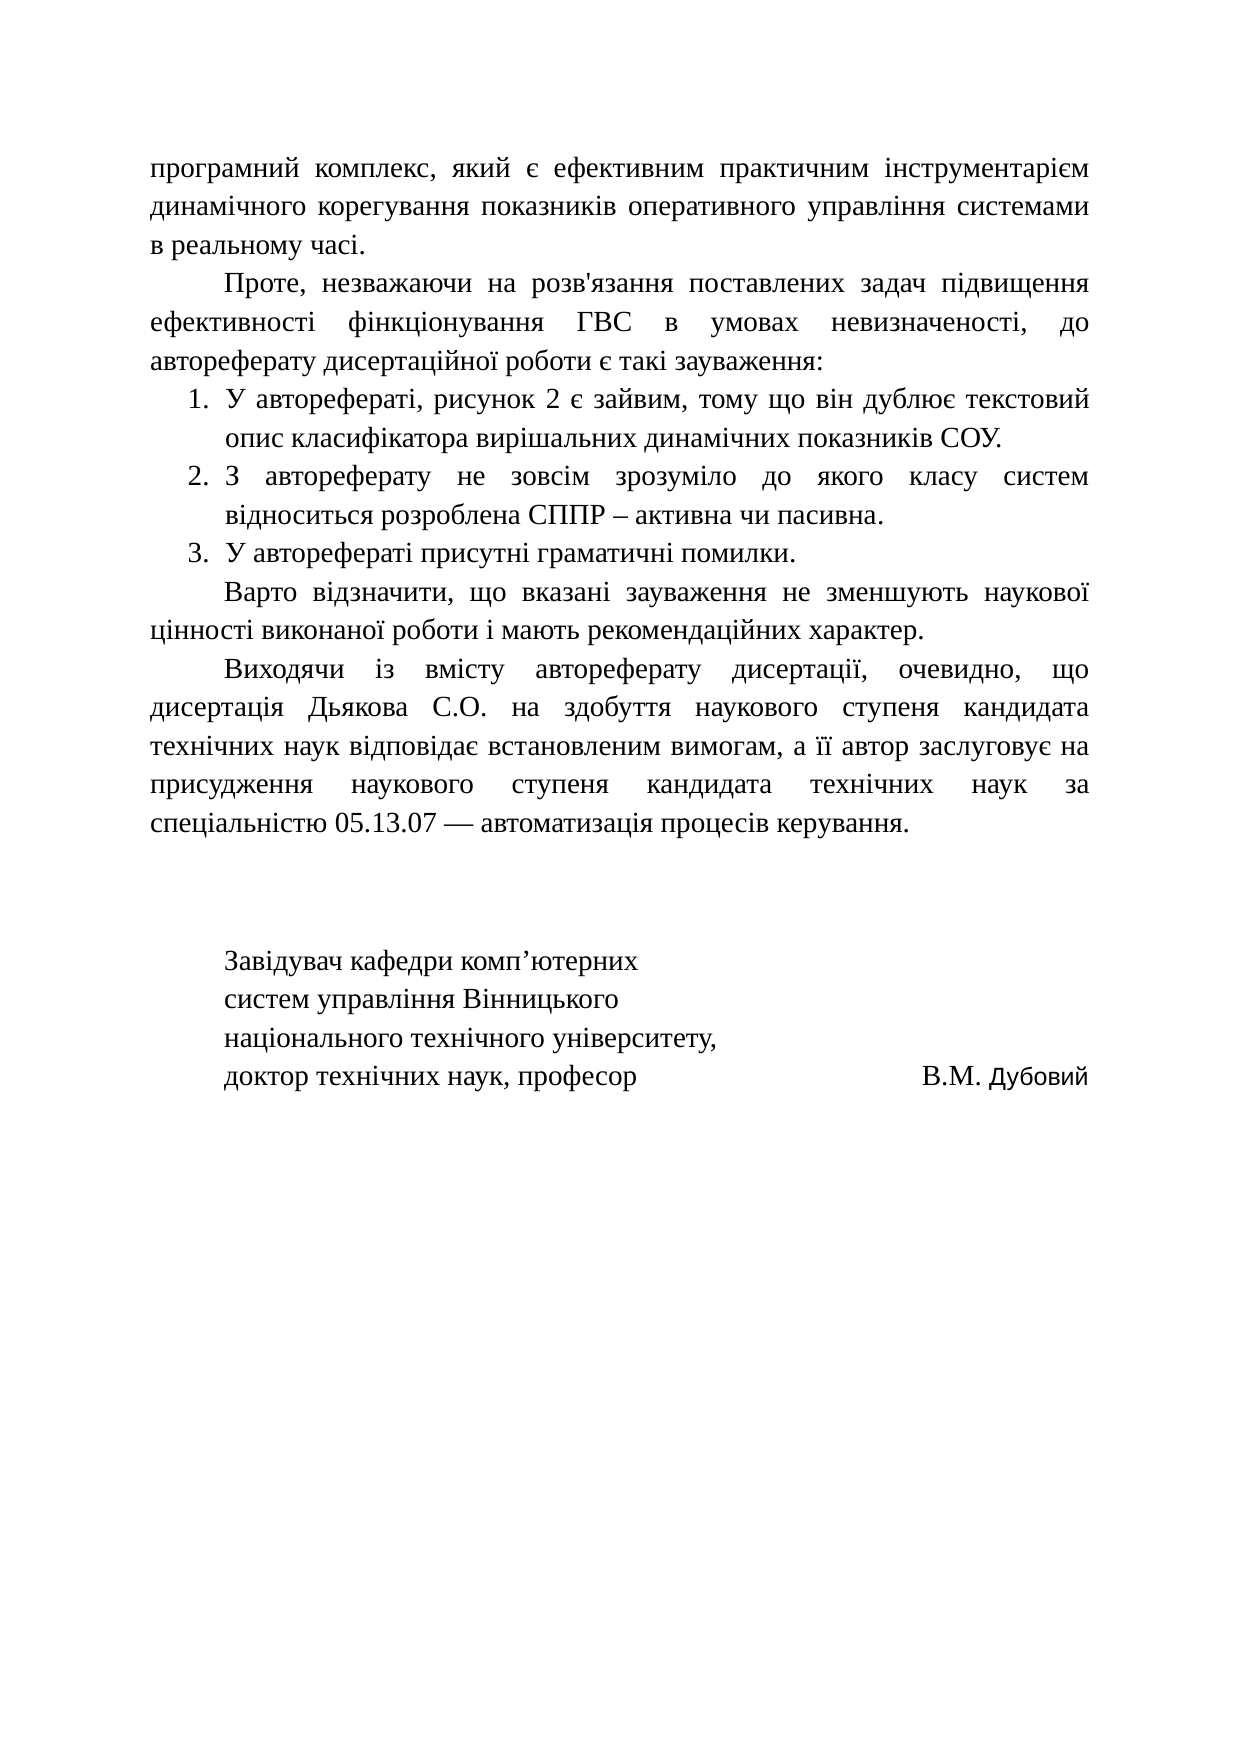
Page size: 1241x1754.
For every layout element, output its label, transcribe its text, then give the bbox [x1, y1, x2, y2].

text доктор технічних наук, професор В.М. Дубовий [150, 1058, 1090, 1092]
list У авторефераті присутні граматичні помилки. [187, 535, 1090, 569]
text систем управління Вінницького [150, 981, 1090, 1015]
text Виходячи із вмісту автореферату дисертації, очевидно, що дисертація Дьякова С.О. на здобуття наукового ступеня кандидата технічних наук відповідає встановленим вимогам, а її автор заслуговує на присудження наукового ступеня кандидата технічних наук за спеціальністю 05.13.07 — автоматизація процесів керування. [150, 651, 1090, 839]
list У авторефераті, рисунок 2 є зайвим, тому що він дублює текстовий опис класифікатора вирішальних динамічних показників СОУ. [187, 381, 1090, 453]
text національного технічного університету, [150, 1020, 1090, 1053]
text Завідувач кафедри комп’ютерних [150, 943, 1090, 976]
text Проте, незважаючи на розв'язання поставлених задач підвищення ефективності фінкціонування ГВС в умовах невизначеності, до автореферату дисертаційної роботи є такі зауваження: [150, 266, 1090, 376]
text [150, 150, 1090, 261]
list З автореферату не зовсім зрозуміло до якого класу систем відноситься розроблена СППР – активна чи пасивна. [187, 458, 1090, 530]
text Варто відзначити, що вказані зауваження не зменшують наукової цінності виконаної роботи і мають рекомендаційних характер. [150, 574, 1090, 646]
